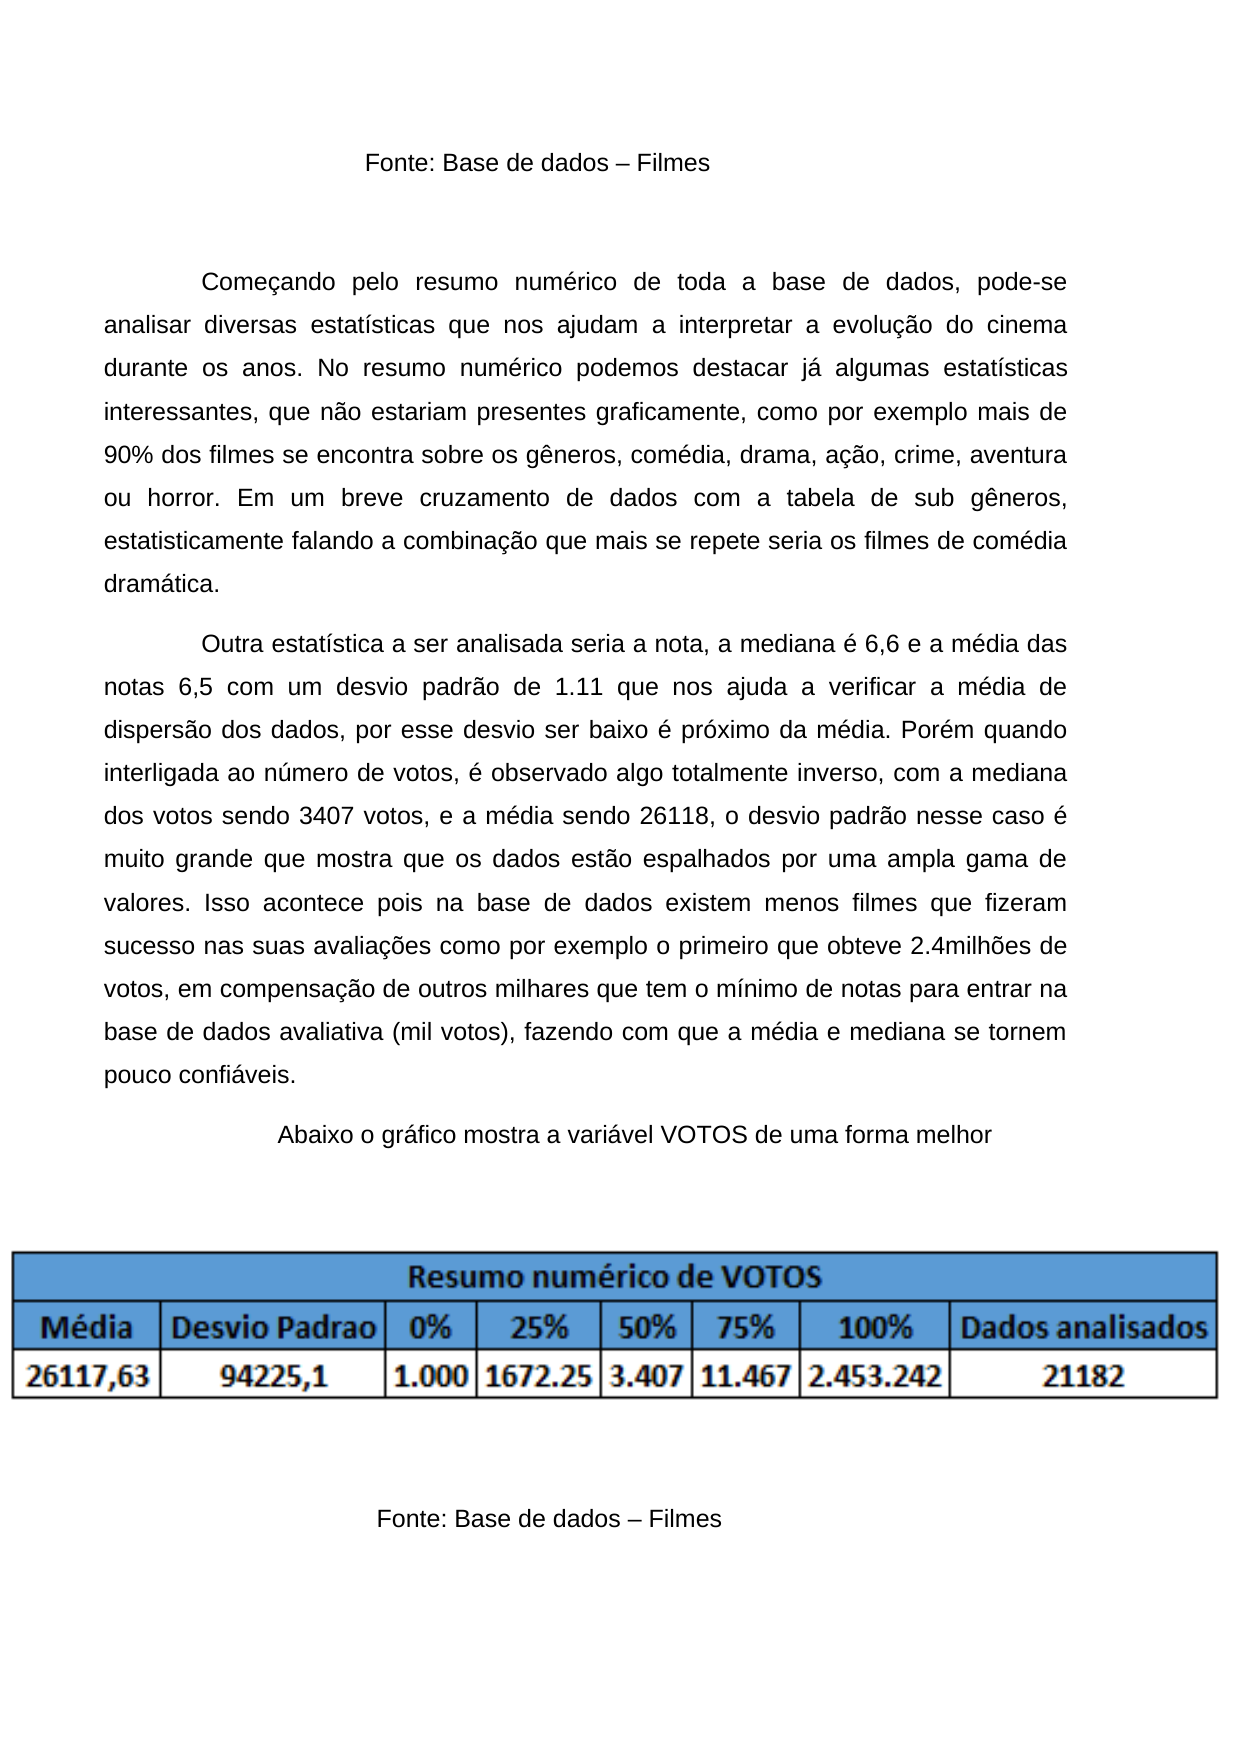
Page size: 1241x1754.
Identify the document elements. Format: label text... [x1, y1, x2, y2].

text Abaixo o gráfico mostra a variável VOTOS de uma forma melhor [103, 1121, 1069, 1149]
text Começando pelo resumo numérico de toda a base de dados, pode-se analisar diversas estatísticas que nos ajudam a interpretar a evolução do cinema durante os anos. No resumo numérico podemos destacar já algumas estatísticas interessantes, que não estariam presentes graficamente, como por exemplo mais de 90% dos filmes se encontra sobre os gêneros, comédia, drama, ação, crime, aventura ou horror. Em um breve cruzamento de dados com a tabela de sub gêneros, estatisticamente falando a combinação que mais se repete seria os filmes de comédia dramática. [103, 267, 1069, 598]
text Fonte: Base de dados – Filmes [6, 148, 1069, 176]
text Fonte: Base de dados – Filmes [6, 1504, 1069, 1533]
text Outra estatística a ser analisada seria a nota, a mediana é 6,6 e a média das notas 6,5 com um desvio padrão de 1.11 que nos ajuda a verificar a média de dispersão dos dados, por esse desvio ser baixo é próximo da média. Porém quando interligada ao número de votos, é observado algo totalmente inverso, com a mediana dos votos sendo 3407 votos, e a média sendo 26118, o desvio padrão nesse caso é muito grande que mostra que os dados estão espalhados por uma ampla gama de valores. Isso acontece pois na base de dados existem menos filmes que fizeram sucesso nas suas avaliações como por exemplo o primeiro que obteve 2.4milhões de votos, em compensação de outros milhares que tem o mínimo de notas para entrar na base de dados avaliativa (mil votos), fazendo com que a média e mediana se tornem pouco confiáveis. [103, 629, 1069, 1089]
picture [3, 1240, 1228, 1414]
